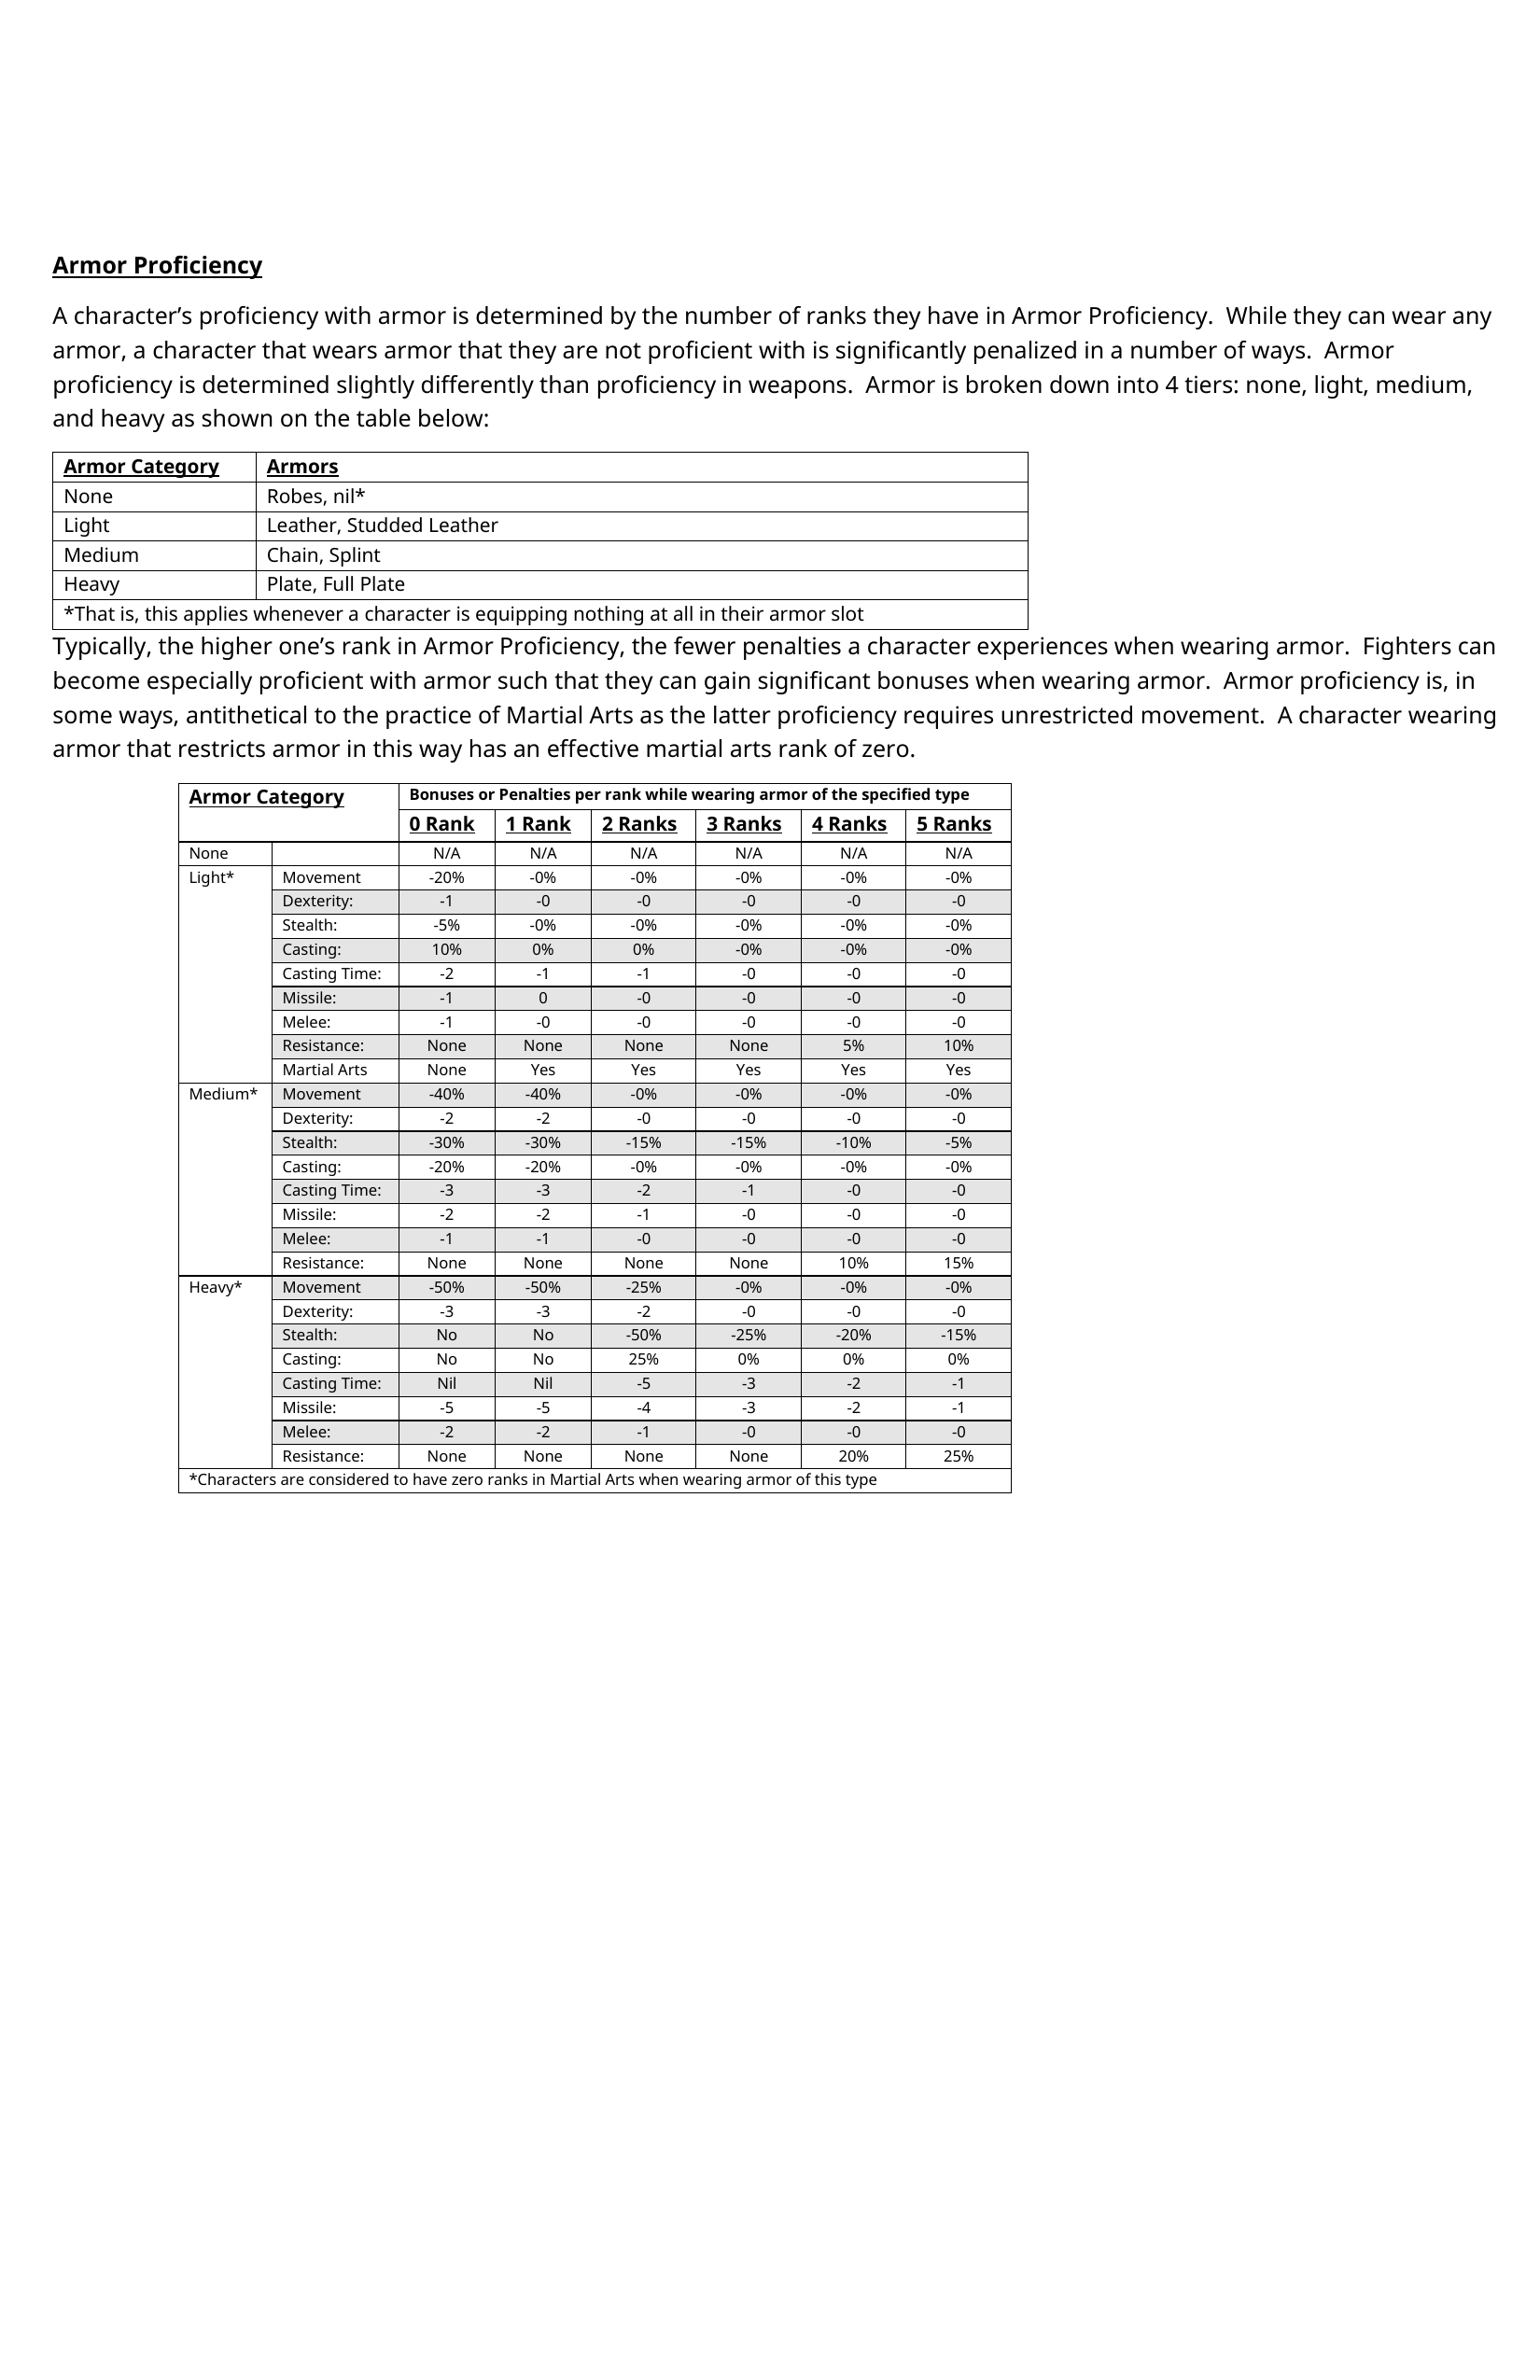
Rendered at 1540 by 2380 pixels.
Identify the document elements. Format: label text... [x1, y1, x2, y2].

table_cell 4 Ranks [802, 810, 905, 841]
table_cell -0 [696, 1108, 801, 1130]
table_cell 25% [906, 1445, 1011, 1468]
table_cell 5% [802, 1035, 905, 1058]
table_cell -15% [906, 1324, 1011, 1348]
table_cell Casting: [273, 939, 399, 962]
table_cell Yes [906, 1059, 1011, 1083]
table_cell -10% [802, 1132, 905, 1155]
table_cell Plate, Full Plate [257, 571, 1028, 599]
table_cell Casting: [273, 1349, 399, 1372]
table_cell None [399, 1059, 495, 1083]
table_cell Yes [592, 1059, 695, 1083]
table_cell Missile: [273, 987, 399, 1010]
table_cell -0 [906, 1180, 1011, 1203]
table_cell -0 [696, 1228, 801, 1252]
table_cell N/A [592, 843, 695, 865]
table_cell -0 [906, 1204, 1011, 1227]
table_header Armor Category [53, 453, 256, 482]
table_cell 20% [802, 1445, 905, 1468]
table_cell -1 [496, 1228, 591, 1252]
table_cell -2 [496, 1108, 591, 1130]
table_cell Martial Arts [273, 1059, 399, 1083]
table_cell -0% [802, 1277, 905, 1299]
table_cell None [53, 483, 256, 511]
table_cell -0 [802, 1300, 905, 1323]
table_cell 0% [802, 1349, 905, 1372]
table_cell Casting Time: [273, 1180, 399, 1203]
table_cell -20% [496, 1155, 591, 1179]
table_cell 0% [696, 1349, 801, 1372]
table_cell -2 [496, 1204, 591, 1227]
table_cell -2 [399, 963, 495, 986]
table_cell -2 [496, 1421, 591, 1444]
table_cell -0% [592, 866, 695, 889]
table_cell -0 [906, 890, 1011, 914]
table_cell Yes [496, 1059, 591, 1083]
table_cell -3 [399, 1300, 495, 1323]
table_cell Chain, Splint [257, 541, 1028, 570]
table_cell 0 [496, 987, 591, 1010]
table_cell Casting: [273, 1155, 399, 1179]
table_cell N/A [696, 843, 801, 865]
table_cell -1 [696, 1180, 801, 1203]
table_cell -0 [802, 1204, 905, 1227]
table_cell 10% [906, 1035, 1011, 1058]
table_cell -50% [496, 1277, 591, 1299]
table_cell Movement [273, 1084, 399, 1107]
table_cell 0 Rank [399, 810, 495, 841]
table_cell Missile: [273, 1204, 399, 1227]
table_cell 10% [399, 939, 495, 962]
table_cell Melee: [273, 1228, 399, 1252]
table_cell -0 [802, 1011, 905, 1034]
table_cell N/A [399, 843, 495, 865]
table_cell -5% [906, 1132, 1011, 1155]
table_cell -0% [906, 939, 1011, 962]
table_cell 2 Ranks [592, 810, 695, 841]
table_cell -3 [496, 1300, 591, 1323]
table_cell -0 [906, 1421, 1011, 1444]
table_cell -20% [802, 1324, 905, 1348]
table_cell -0 [696, 963, 801, 986]
table_cell Resistance: [273, 1445, 399, 1468]
table_cell -1 [906, 1397, 1011, 1420]
table_cell -0% [906, 1084, 1011, 1107]
table_cell Medium [53, 541, 256, 570]
table_cell -1 [496, 963, 591, 986]
table_cell -1 [906, 1373, 1011, 1396]
table_cell -0% [696, 939, 801, 962]
table_cell None [496, 1445, 591, 1468]
table_cell None [696, 1253, 801, 1275]
table_cell -0% [696, 1155, 801, 1179]
table_cell -0% [906, 915, 1011, 938]
table_cell -0 [906, 987, 1011, 1010]
table_cell -0 [592, 1011, 695, 1034]
table_header Armor Category [179, 784, 399, 841]
table_cell -0 [696, 1300, 801, 1323]
table_cell -0 [802, 1421, 905, 1444]
table_cell -0% [696, 1277, 801, 1299]
table_cell -3 [696, 1373, 801, 1396]
table_cell Yes [696, 1059, 801, 1083]
table_header Armors [257, 453, 1028, 482]
table_cell -0 [906, 1228, 1011, 1252]
table_cell -2 [592, 1300, 695, 1323]
table_cell 0% [496, 939, 591, 962]
table_cell -0 [802, 987, 905, 1010]
table_cell -2 [802, 1397, 905, 1420]
table_cell -30% [496, 1132, 591, 1155]
table_cell -0 [696, 987, 801, 1010]
table_cell None [179, 843, 272, 865]
table_cell -40% [399, 1084, 495, 1107]
table_cell -1 [592, 1421, 695, 1444]
table_cell -2 [399, 1204, 495, 1227]
table_cell -25% [696, 1324, 801, 1348]
table_cell Nil [399, 1373, 495, 1396]
table_cell None [592, 1035, 695, 1058]
table_cell -0 [802, 890, 905, 914]
table_cell -50% [592, 1324, 695, 1348]
table_cell *That is, this applies whenever a character is equipping nothing at all in their armor slot [53, 600, 1028, 629]
table_cell -0 [592, 987, 695, 1010]
table_cell Light* [179, 866, 272, 1083]
table_cell -50% [399, 1277, 495, 1299]
table_cell -1 [399, 1228, 495, 1252]
table_cell Medium* [179, 1084, 272, 1275]
table_cell -0% [592, 1084, 695, 1107]
table_cell Dexterity: [273, 1300, 399, 1323]
table_cell -0% [696, 866, 801, 889]
table_cell Stealth: [273, 915, 399, 938]
table_cell 25% [592, 1349, 695, 1372]
table_cell Resistance: [273, 1253, 399, 1275]
table_cell -3 [696, 1397, 801, 1420]
table_cell 10% [802, 1253, 905, 1275]
table_cell -0 [906, 963, 1011, 986]
table_cell -0% [802, 1084, 905, 1107]
table_cell -0 [802, 1180, 905, 1203]
table_cell -0% [802, 939, 905, 962]
table_cell -0 [496, 890, 591, 914]
table_cell -0% [696, 1084, 801, 1107]
table_cell 0% [906, 1349, 1011, 1372]
table_cell -0% [906, 1155, 1011, 1179]
table_cell -0% [802, 866, 905, 889]
table_cell None [696, 1035, 801, 1058]
table_cell Nil [496, 1373, 591, 1396]
table_cell -0% [592, 915, 695, 938]
text A character’s proficiency with armor is determined by the number of ranks they have in Armor Proficiency. While they can wear any armor, a character that wears armor that they are not proficient with is significantly penalized in a number of ways. Armor proficiency is determined slightly differently than proficiency in weapons. Armor is broken down into 4 tiers: none, light, medium, and heavy as shown on the table below: [52, 300, 1514, 434]
table_cell N/A [906, 843, 1011, 865]
table_cell Yes [802, 1059, 905, 1083]
table_cell -0 [696, 890, 801, 914]
table_cell No [496, 1349, 591, 1372]
table_cell Casting Time: [273, 963, 399, 986]
table_cell -30% [399, 1132, 495, 1155]
table_cell -0% [906, 1277, 1011, 1299]
table_cell Melee: [273, 1421, 399, 1444]
table_cell -25% [592, 1277, 695, 1299]
table_cell -0 [592, 890, 695, 914]
table_cell Robes, nil* [257, 483, 1028, 511]
table_cell *Characters are considered to have zero ranks in Martial Arts when wearing armor of this type [179, 1469, 1011, 1492]
table_cell -40% [496, 1084, 591, 1107]
table_cell Stealth: [273, 1324, 399, 1348]
table_cell Casting Time: [273, 1373, 399, 1396]
table_cell Leather, Studded Leather [257, 512, 1028, 540]
table_cell -0% [592, 1155, 695, 1179]
table_cell -15% [696, 1132, 801, 1155]
table_cell -0 [592, 1228, 695, 1252]
table_cell -1 [399, 1011, 495, 1034]
table_cell -4 [592, 1397, 695, 1420]
table_cell -0 [592, 1108, 695, 1130]
table_cell Melee: [273, 1011, 399, 1034]
table_cell -0% [696, 915, 801, 938]
table_cell -3 [399, 1180, 495, 1203]
table_cell Stealth: [273, 1132, 399, 1155]
table_cell -5 [496, 1397, 591, 1420]
table_cell None [592, 1253, 695, 1275]
table_cell -5 [592, 1373, 695, 1396]
table_cell Resistance: [273, 1035, 399, 1058]
table_cell -1 [592, 963, 695, 986]
table_cell -2 [399, 1421, 495, 1444]
table_cell None [496, 1253, 591, 1275]
table_cell [273, 843, 399, 865]
table_cell -0 [802, 1108, 905, 1130]
table_cell -0% [496, 866, 591, 889]
table_cell -3 [496, 1180, 591, 1203]
table_cell -0 [496, 1011, 591, 1034]
table_cell Movement [273, 1277, 399, 1299]
table_cell -1 [399, 890, 495, 914]
table_cell None [399, 1253, 495, 1275]
table_cell -0 [802, 1228, 905, 1252]
table_cell Dexterity: [273, 1108, 399, 1130]
table_cell Light [53, 512, 256, 540]
table_cell -0 [906, 1300, 1011, 1323]
table_cell None [696, 1445, 801, 1468]
table_cell -0 [696, 1204, 801, 1227]
table_cell Heavy [53, 571, 256, 599]
table_cell N/A [496, 843, 591, 865]
table_cell None [399, 1035, 495, 1058]
table_cell 1 Rank [496, 810, 591, 841]
table_cell 15% [906, 1253, 1011, 1275]
table_cell No [399, 1324, 495, 1348]
table_cell 0% [592, 939, 695, 962]
table_cell -0% [496, 915, 591, 938]
table_cell Heavy* [179, 1277, 272, 1468]
table_cell None [399, 1445, 495, 1468]
text Armor Proficiency [52, 249, 1514, 281]
text Typically, the higher one’s rank in Armor Proficiency, the fewer penalties a character experiences when wearing armor. Fighters can become especially proficient with armor such that they can gain significant bonuses when wearing armor. Armor proficiency is, in some ways, antithetical to the practice of Martial Arts as the latter proficiency requires unrestricted movement. A character wearing armor that restricts armor in this way has an effective martial arts rank of zero. [52, 630, 1514, 764]
table_header Bonuses or Penalties per rank while wearing armor of the specified type [399, 784, 1011, 809]
table_cell -2 [399, 1108, 495, 1130]
table_cell -0% [906, 866, 1011, 889]
table_cell N/A [802, 843, 905, 865]
table_cell -2 [802, 1373, 905, 1396]
table_cell -2 [592, 1180, 695, 1203]
table_cell -0 [906, 1108, 1011, 1130]
table_cell No [496, 1324, 591, 1348]
table_cell -5 [399, 1397, 495, 1420]
table_cell -0 [906, 1011, 1011, 1034]
table_cell None [496, 1035, 591, 1058]
table_cell -0 [802, 963, 905, 986]
table_cell -20% [399, 1155, 495, 1179]
table_cell -0 [696, 1011, 801, 1034]
table_cell None [592, 1445, 695, 1468]
table_cell 5 Ranks [906, 810, 1011, 841]
table_cell 3 Ranks [696, 810, 801, 841]
table_cell -20% [399, 866, 495, 889]
table_cell Dexterity: [273, 890, 399, 914]
table_cell -1 [592, 1204, 695, 1227]
table_cell -15% [592, 1132, 695, 1155]
table_cell -1 [399, 987, 495, 1010]
table_cell -5% [399, 915, 495, 938]
table_cell No [399, 1349, 495, 1372]
table_cell -0 [696, 1421, 801, 1444]
table_cell -0% [802, 915, 905, 938]
table_cell Movement [273, 866, 399, 889]
table_cell Missile: [273, 1397, 399, 1420]
table_cell -0% [802, 1155, 905, 1179]
